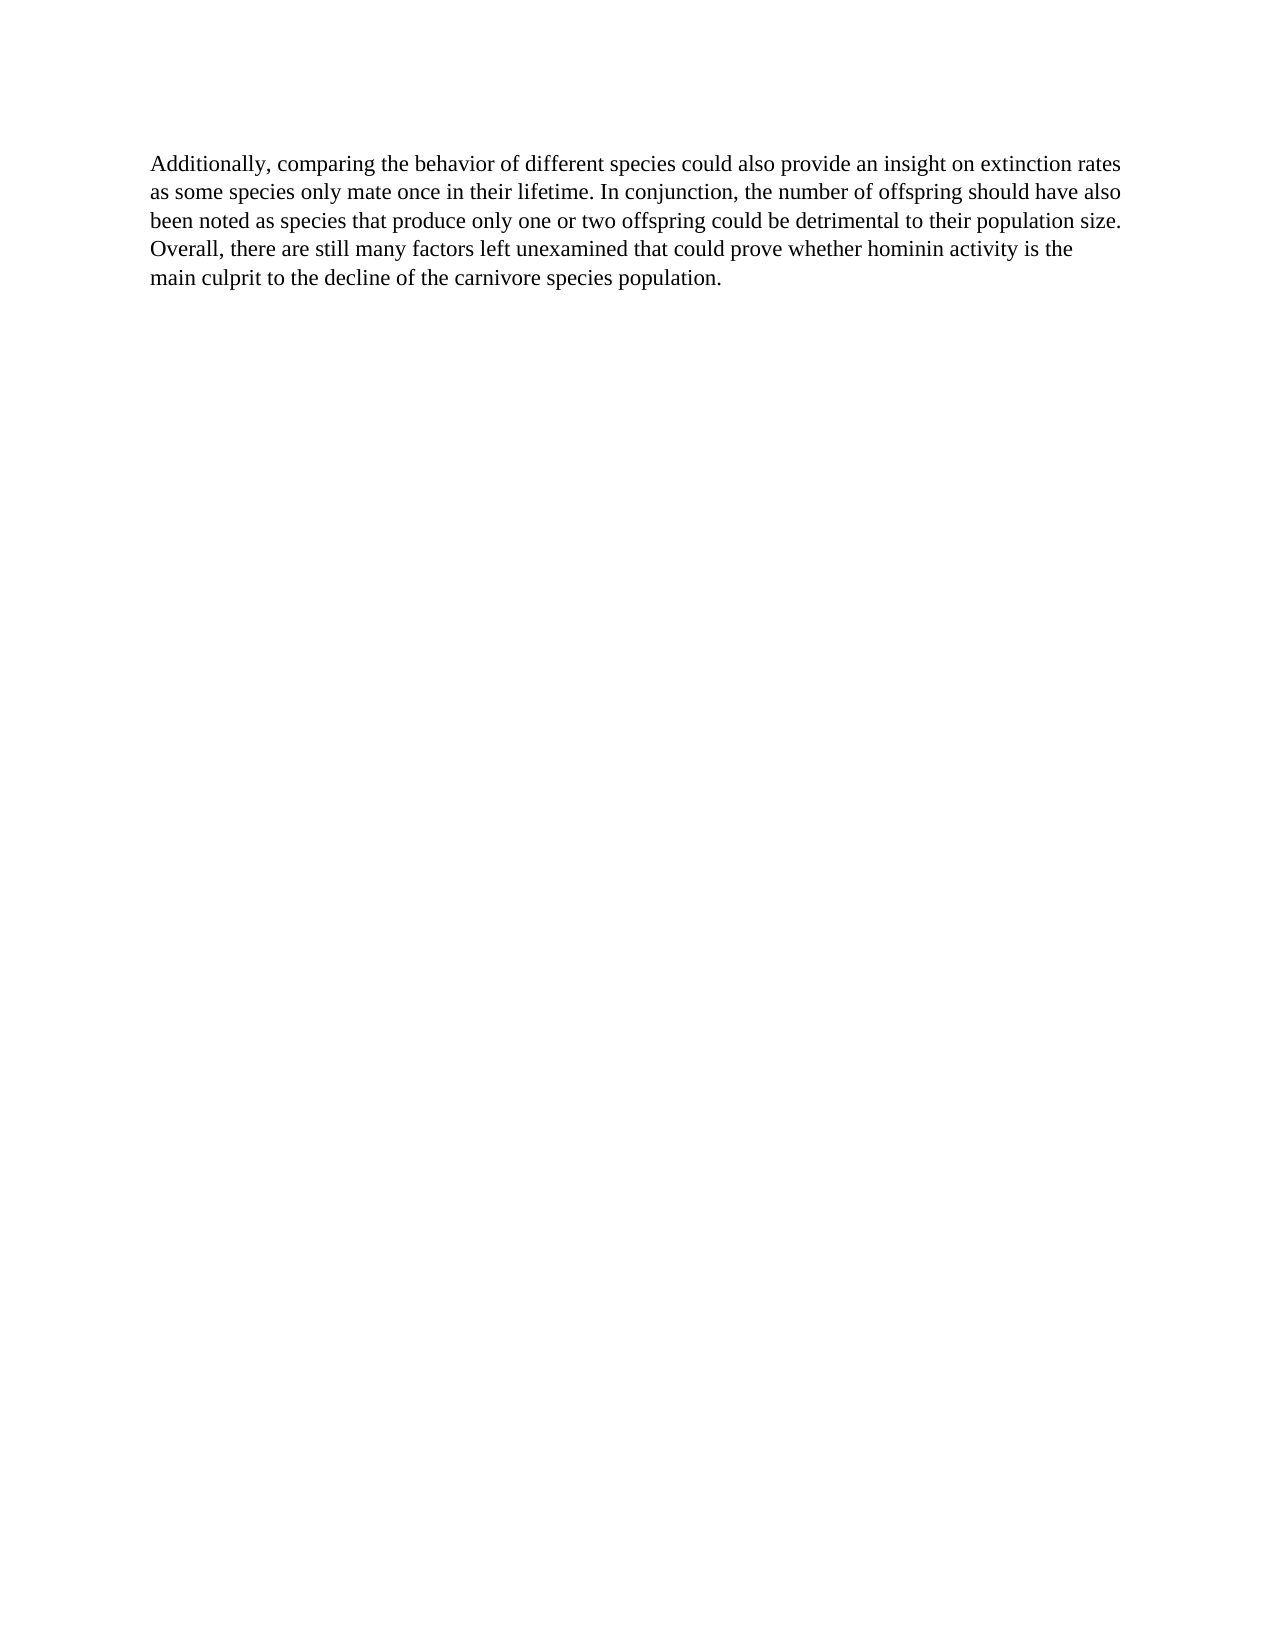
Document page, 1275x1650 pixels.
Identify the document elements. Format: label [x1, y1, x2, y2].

text [150, 150, 1125, 290]
